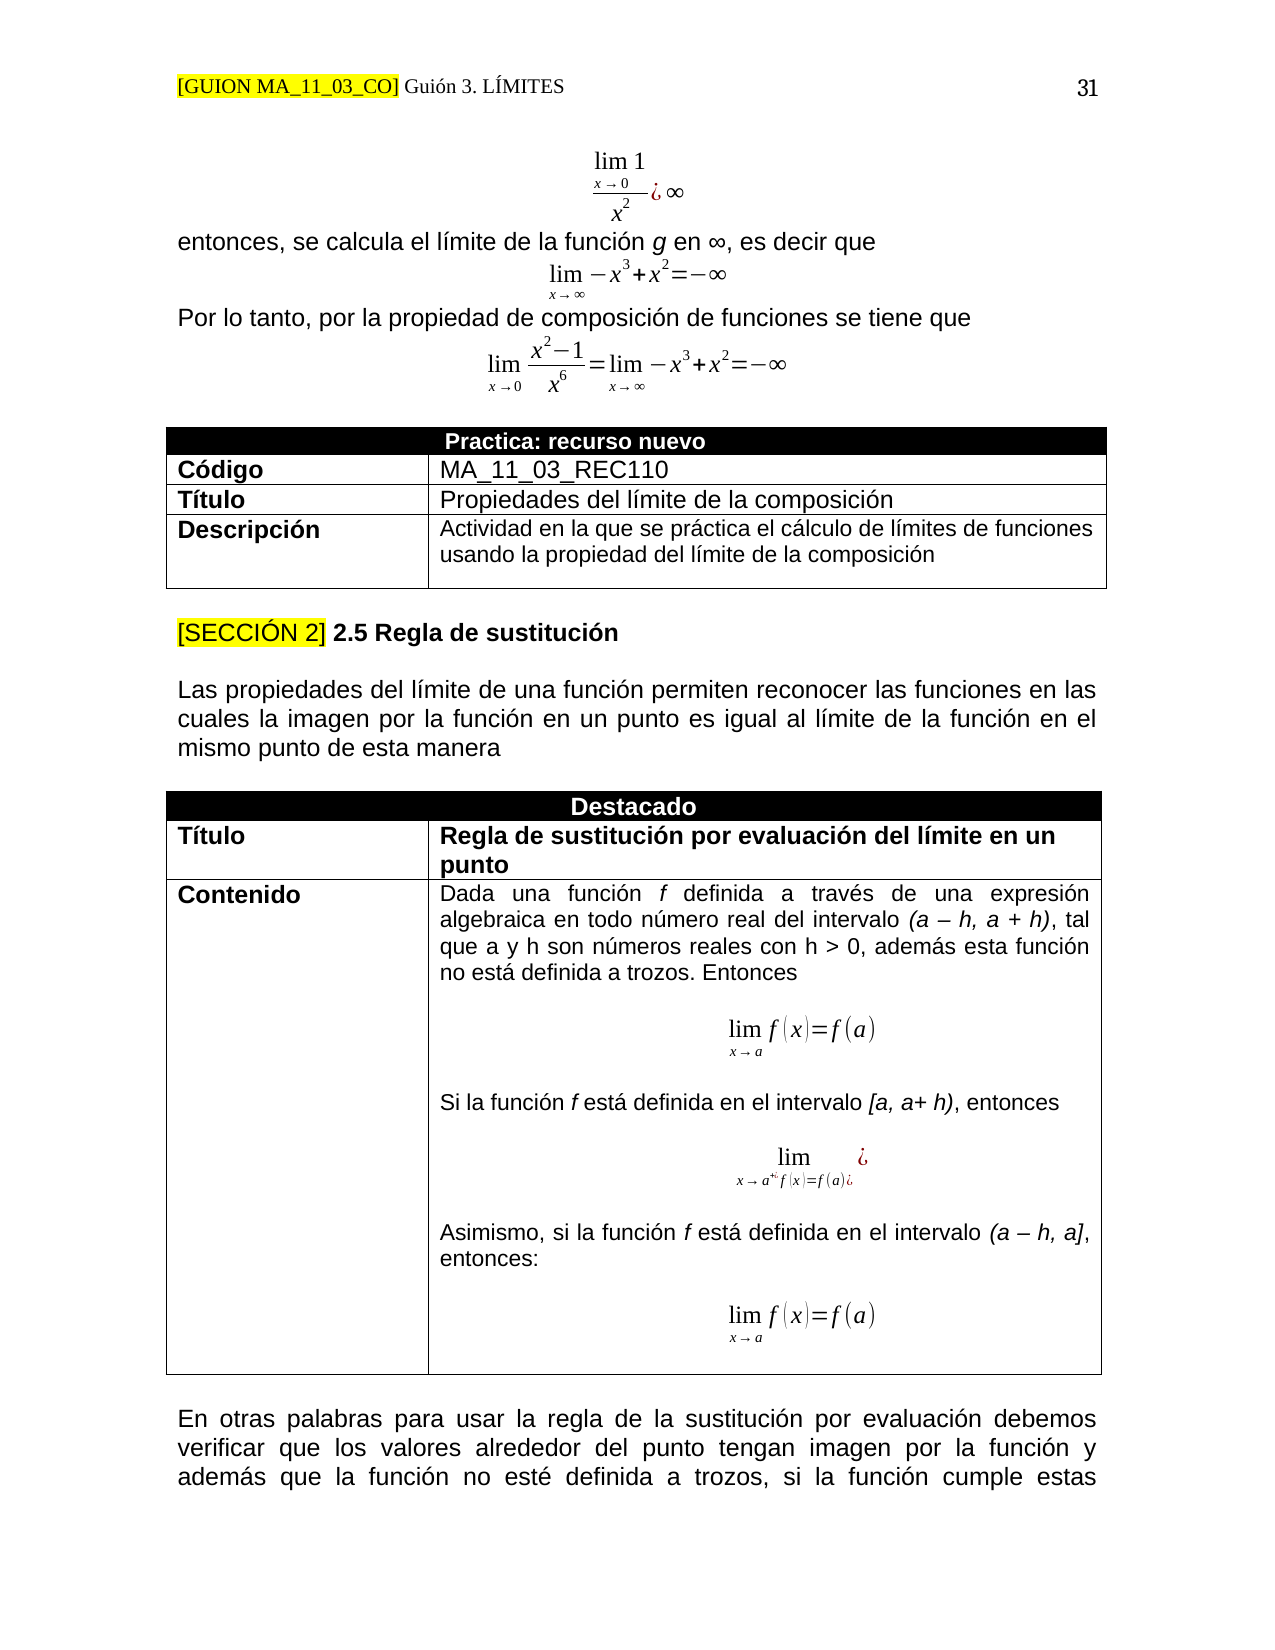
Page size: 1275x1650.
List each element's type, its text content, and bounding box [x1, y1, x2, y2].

text [SECCIÓN 2] 2.5 Regla de sustitución [326, 618, 1098, 647]
table_cell Propiedades del límite de la composición [429, 485, 1106, 514]
table_cell Actividad en la que se práctica el cálculo de límites de funciones usando la propiedad del límite de la composición [429, 515, 1106, 588]
text entonces, se calcula el límite de la función g en ∞, es decir que [177, 227, 1098, 255]
text Por lo tanto, por la propiedad de composición de funciones se tiene que [177, 303, 1098, 332]
table_cell Título [167, 821, 428, 879]
table_cell MA_11_03_REC110 [429, 455, 1106, 484]
table_cell Código [167, 455, 428, 484]
table_cell Contenido [167, 880, 428, 1374]
table_header Practica: recurso nuevo Practica: recurso nuevo [167, 428, 1106, 454]
table_cell Título [167, 485, 428, 514]
text Las propiedades del límite de una función permiten reconocer las funciones en las cuales la imagen por la función en un punto es igual al límite de la función en el mismo punto de esta manera [177, 676, 1098, 762]
table_cell Regla de sustitución por evaluación del límite en un punto [429, 821, 1101, 879]
table_header Destacado [167, 792, 1101, 820]
table_cell Dada una función f definida a través de una expresión algebraica en todo número real del intervalo (a – h, a + h), tal que a y h son números reales con h > 0, además esta función no está definida a trozos. Entonces Si la función f está definida en el intervalo [a, a+ h), entonces Asimismo, si la función f está definida en el intervalo (a – h, a], entonces: [429, 880, 1101, 1374]
table_cell Descripción [167, 515, 428, 588]
